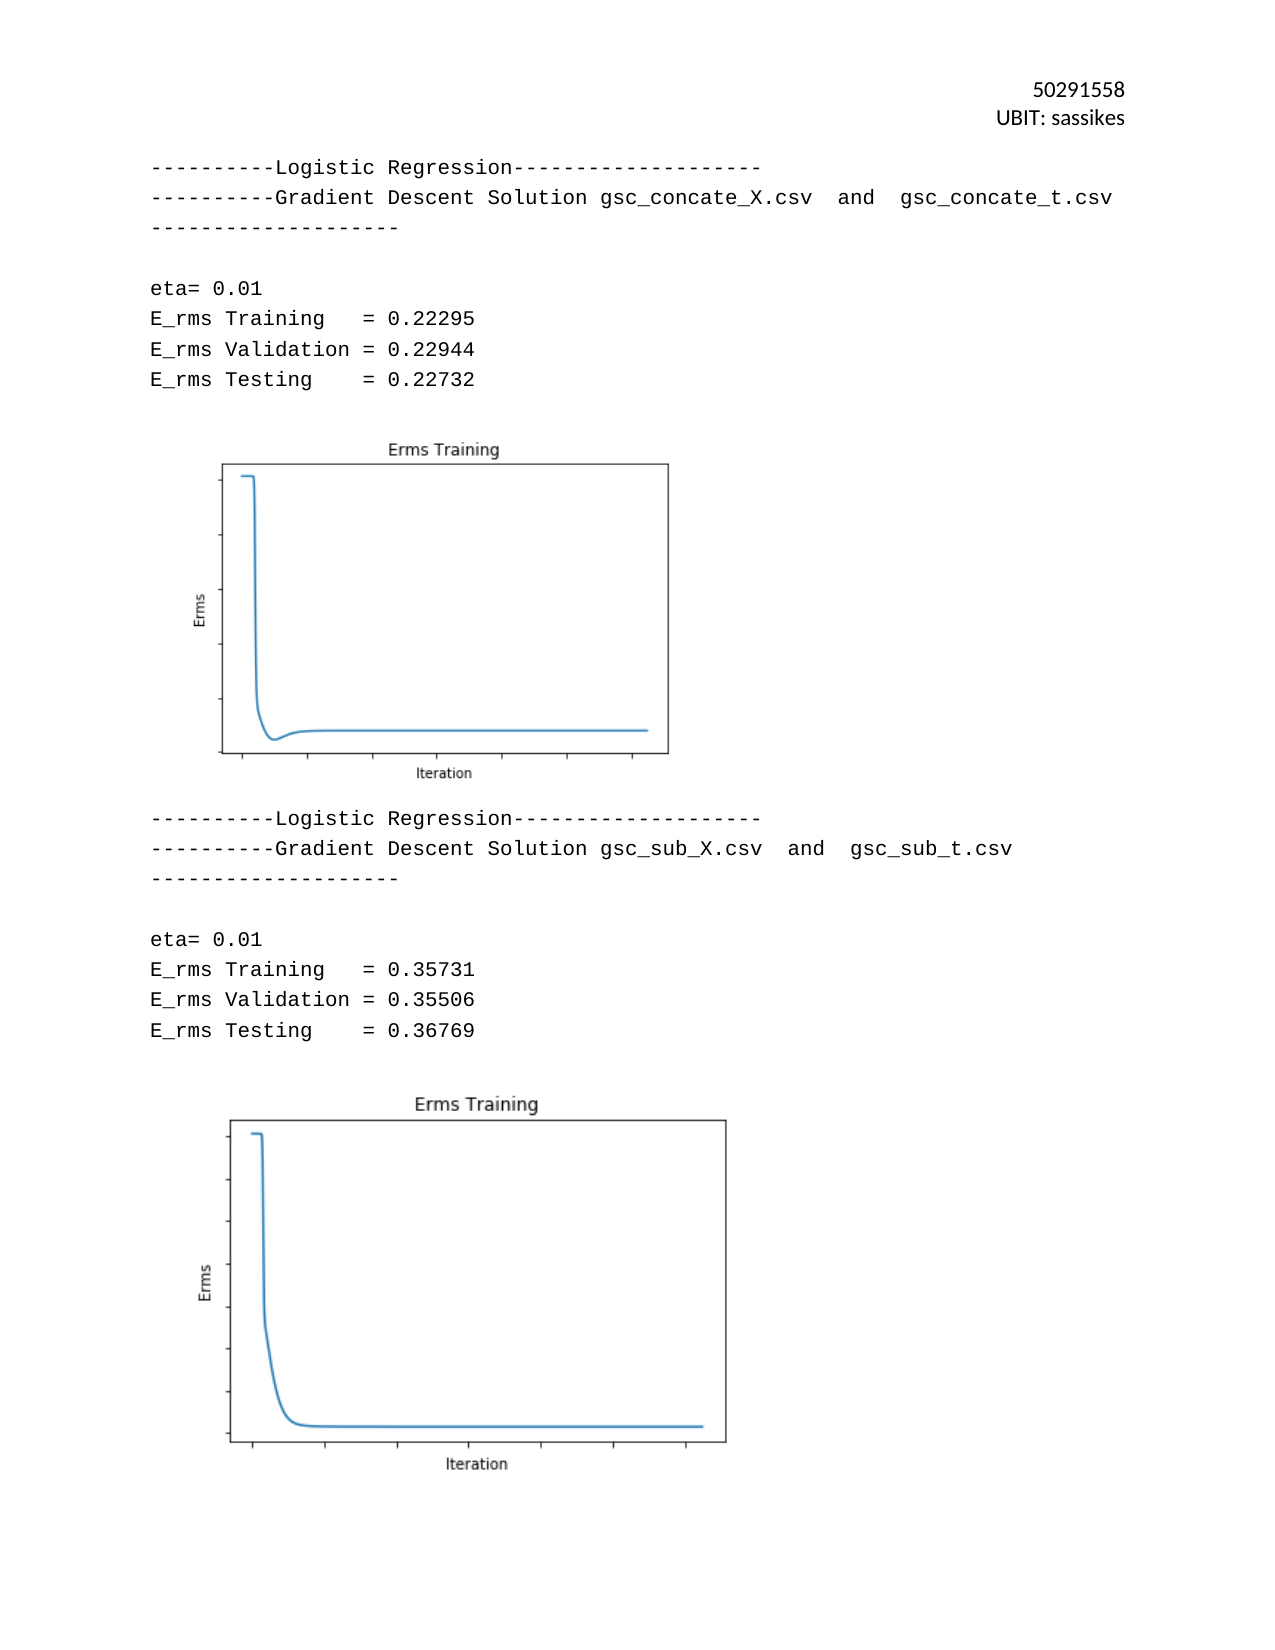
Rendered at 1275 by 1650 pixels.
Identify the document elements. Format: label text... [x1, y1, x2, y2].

text eta= 0.01 [150, 922, 1125, 952]
text E_rms Training = 0.22295 [150, 302, 1125, 332]
text ----------Gradient Descent Solution gsc_concate_X.csv and gsc_concate_t.csv -------------------- [150, 180, 1125, 241]
text E_rms Validation = 0.22944 [150, 332, 1125, 362]
text E_rms Validation = 0.35506 [150, 983, 1125, 1013]
text E_rms Testing = 0.22732 [150, 362, 1125, 392]
text eta= 0.01 [150, 271, 1125, 302]
picture [150, 417, 725, 801]
text E_rms Training = 0.35731 [150, 952, 1125, 983]
picture [150, 1068, 789, 1495]
text ----------Logistic Regression-------------------- [150, 801, 1125, 831]
text E_rms Testing = 0.36769 [150, 1013, 1125, 1043]
text ----------Logistic Regression-------------------- [150, 150, 1125, 180]
text ----------Gradient Descent Solution gsc_sub_X.csv and gsc_sub_t.csv -------------------- [150, 831, 1125, 892]
